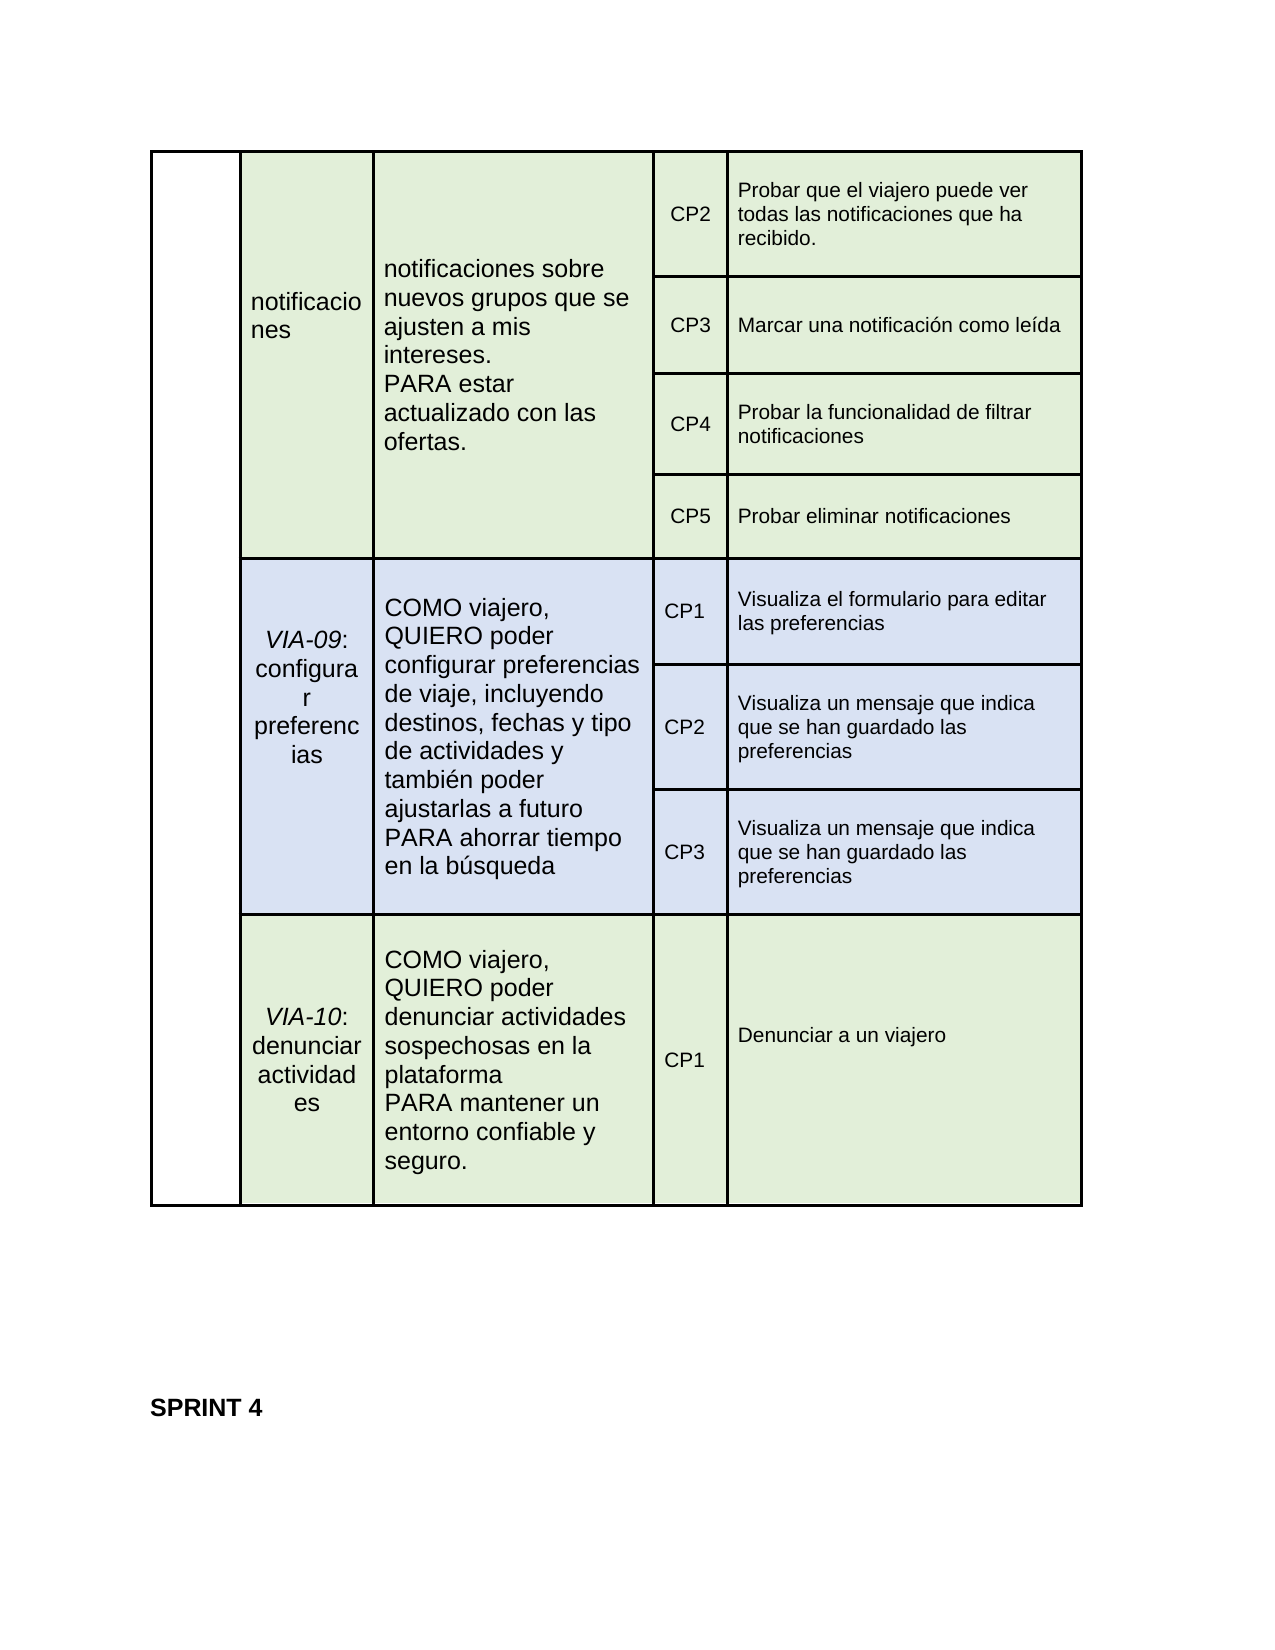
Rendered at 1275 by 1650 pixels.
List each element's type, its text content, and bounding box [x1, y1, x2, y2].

table_cell CP3 [655, 791, 726, 913]
table_cell Probar eliminar notificaciones [729, 476, 1080, 557]
text SPRINT 4 [150, 1393, 1125, 1422]
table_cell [375, 153, 652, 557]
table_cell CP1 [655, 916, 726, 1203]
table_cell CP2 [655, 153, 726, 275]
table_cell CP3 [655, 278, 726, 372]
table_cell VIA-09: configurar preferencias [242, 560, 372, 913]
table_cell Visualiza un mensaje que indica que se han guardado las preferencias [729, 666, 1080, 788]
table_cell COMO viajero, QUIERO poder denunciar actividades sospechosas en la plataforma PARA mantener un entorno confiable y seguro. [375, 916, 652, 1203]
table_cell Probar la funcionalidad de filtrar notificaciones [729, 375, 1080, 473]
table_cell VIA-10: denunciar actividades [242, 916, 372, 1203]
table_cell CP5 [655, 476, 726, 557]
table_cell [242, 153, 372, 557]
table_cell CP1 [655, 560, 726, 663]
table_cell COMO viajero, QUIERO poder configurar preferencias de viaje, incluyendo destinos, fechas y tipo de actividades y también poder ajustarlas a futuro PARA ahorrar tiempo en la búsqueda [375, 560, 652, 913]
table_cell CP2 [655, 666, 726, 788]
table_cell Visualiza un mensaje que indica que se han guardado las preferencias [729, 791, 1080, 913]
table_cell Marcar una notificación como leída [729, 278, 1080, 372]
table_cell Visualiza el formulario para editar las preferencias [729, 560, 1080, 663]
table_cell Denunciar a un viajero [729, 916, 1080, 1203]
table_cell Probar que el viajero puede ver todas las notificaciones que ha recibido. [729, 153, 1080, 275]
table_cell CP4 [655, 375, 726, 473]
